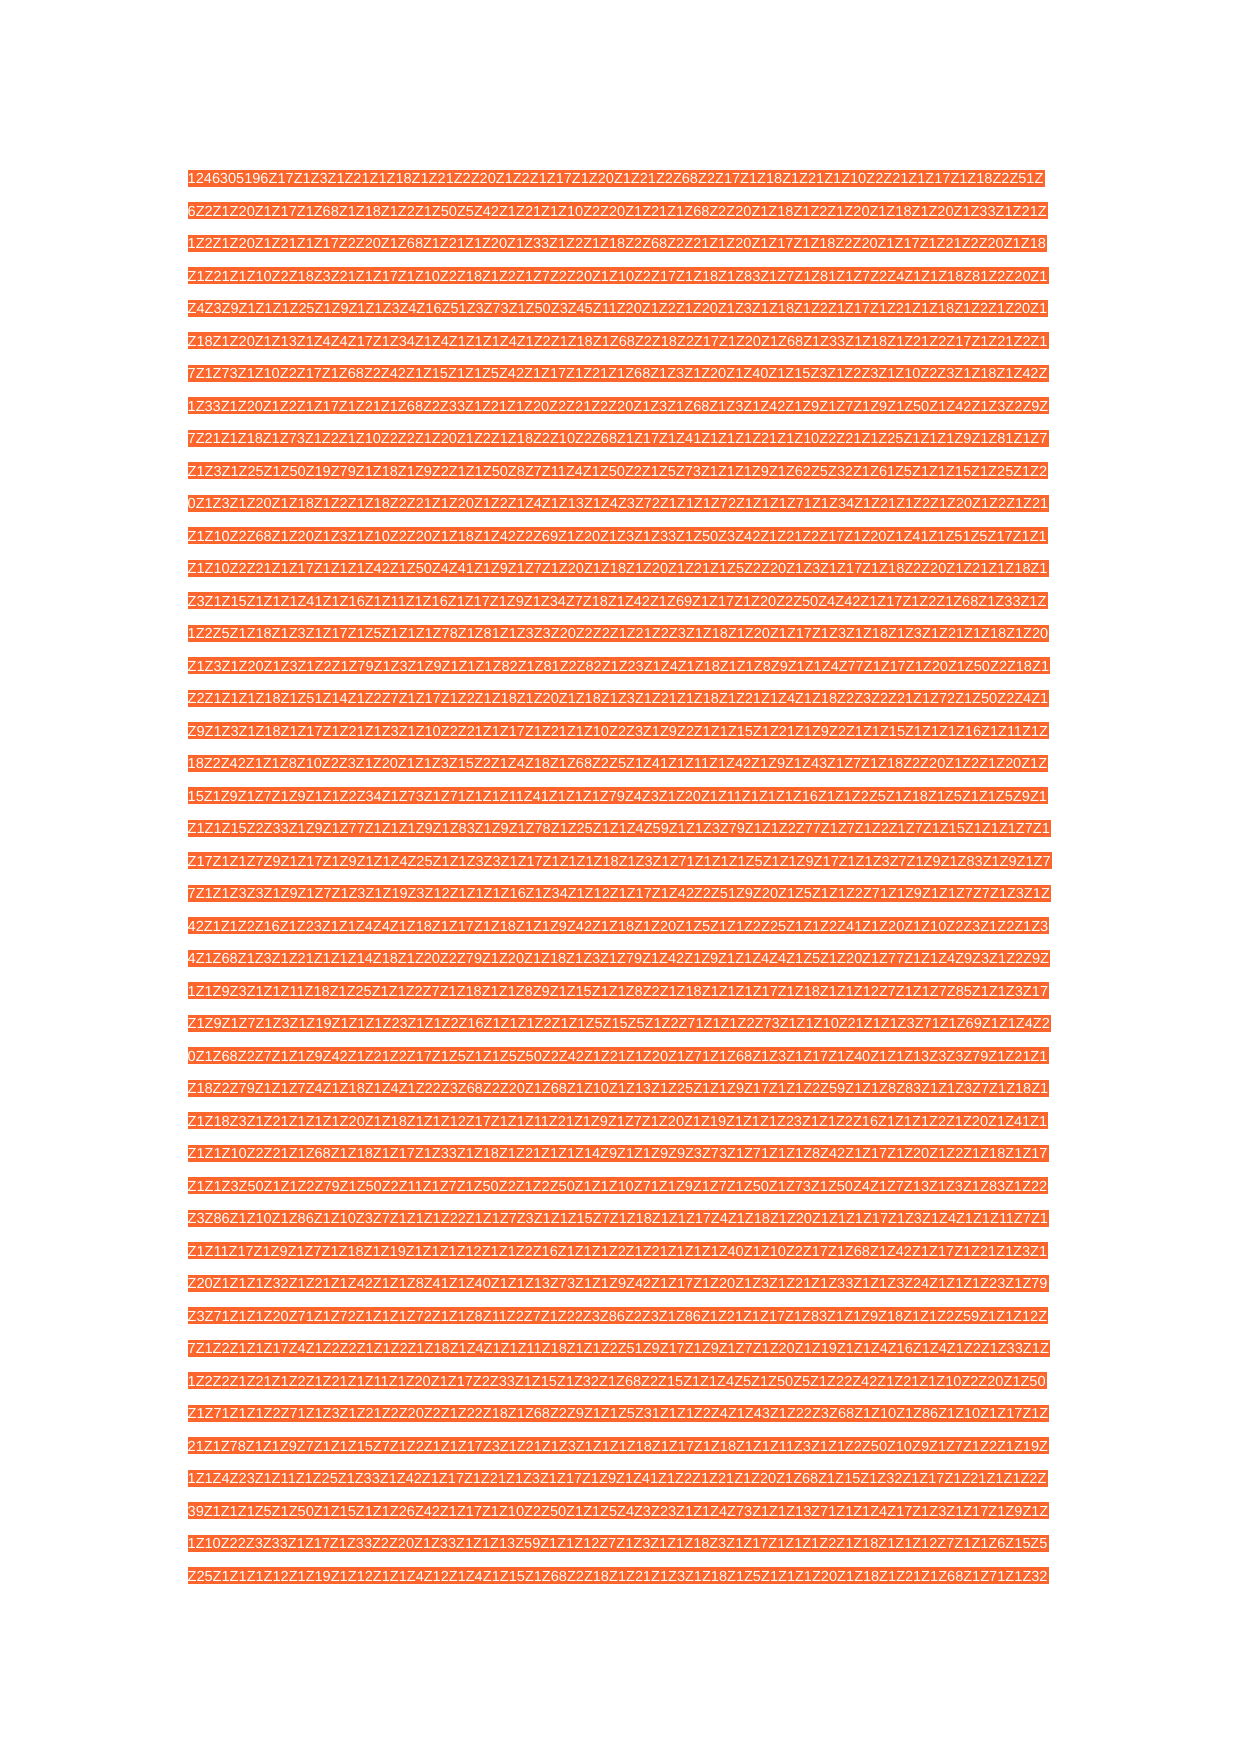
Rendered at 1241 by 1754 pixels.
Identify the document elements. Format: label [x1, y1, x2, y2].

text [187, 162, 1053, 1592]
